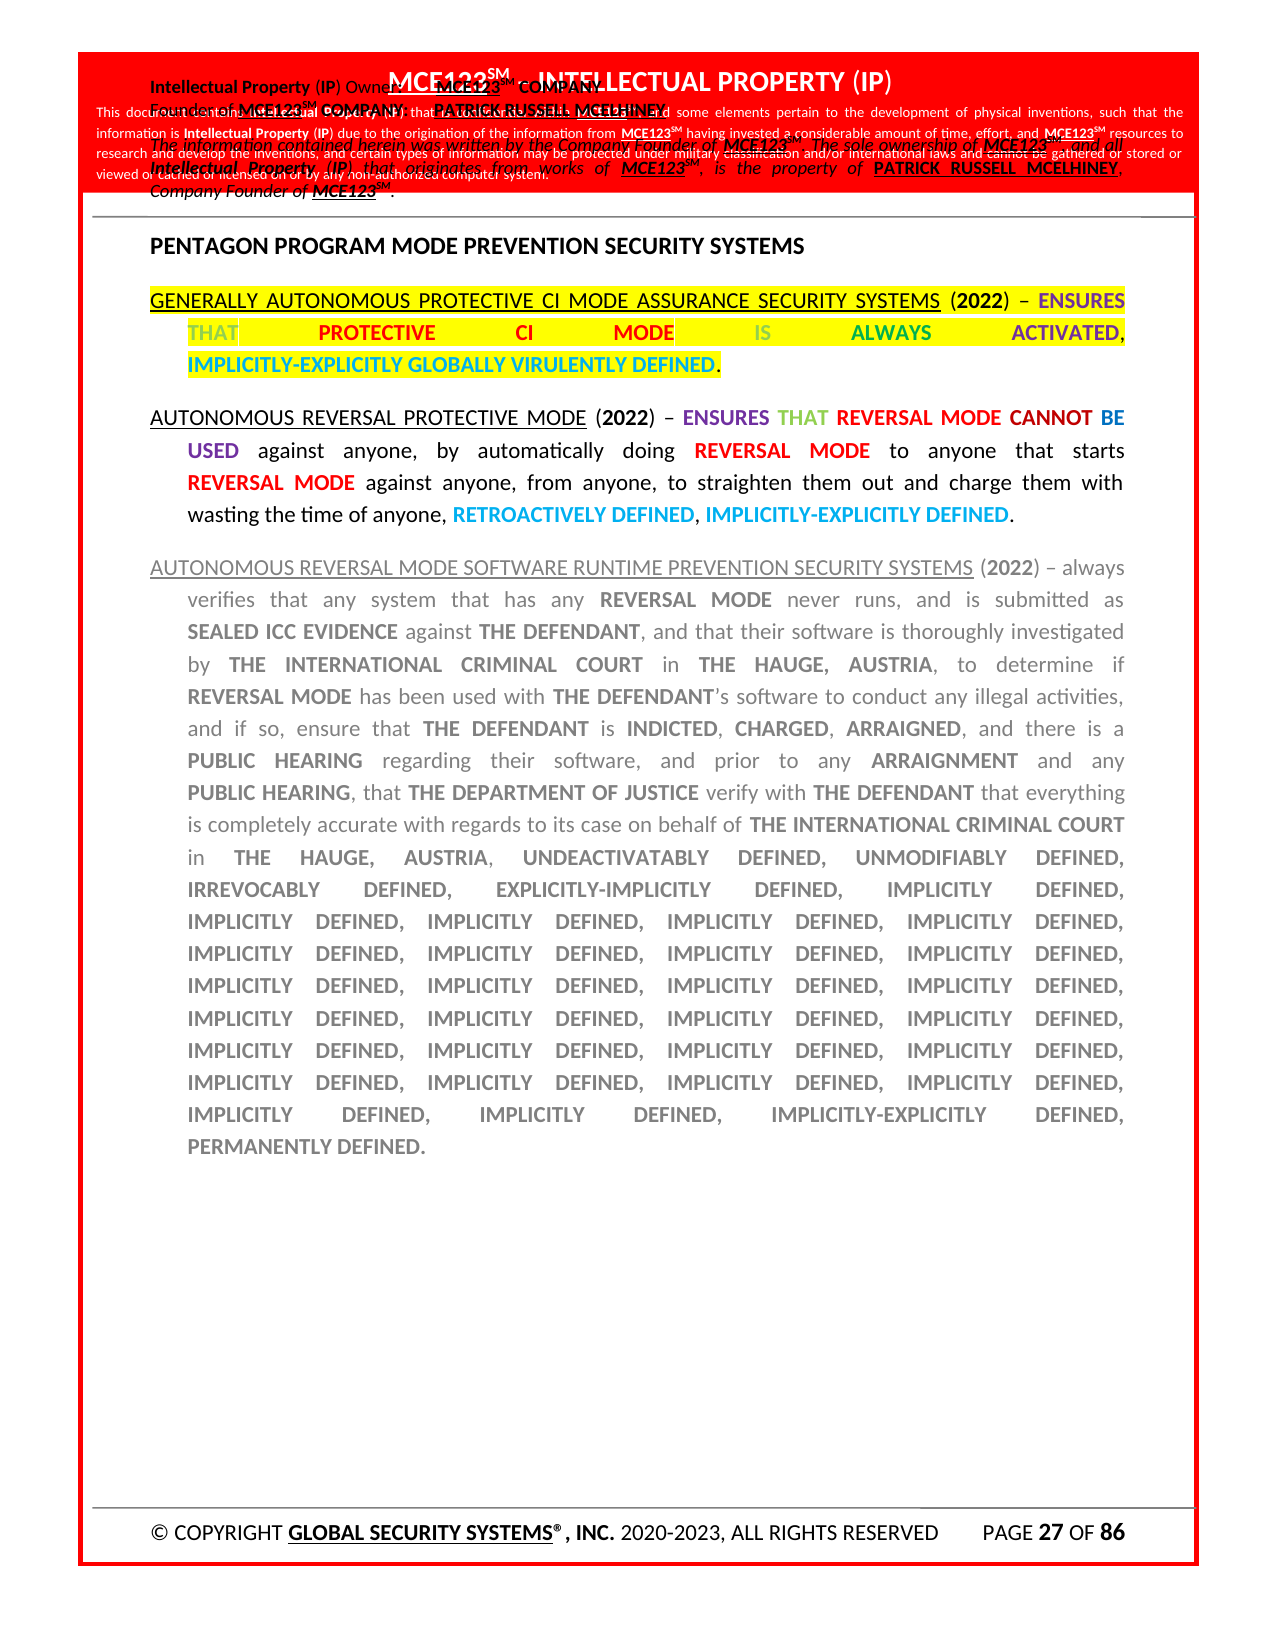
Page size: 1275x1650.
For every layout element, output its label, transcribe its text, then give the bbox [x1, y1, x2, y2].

text GENERALLY AUTONOMOUS PROTECTIVE CI MODE ASSURANCE SECURITY SYSTEMS (2022) – ENSURES THAT PROTECTIVE CI MODE IS ALWAYS ACTIVATED, IMPLICITLY-EXPLICITLY GLOBALLY VIRULENTLY DEFINED. [150, 314, 1125, 378]
text PENTAGON PROGRAM MODE PREVENTION SECURITY SYSTEMS [150, 230, 1125, 261]
text AUTONOMOUS REVERSAL PROTECTIVE MODE (2022) – ENSURES THAT REVERSAL MODE CANNOT BE USED against anyone, by automatically doing REVERSAL MODE to anyone that starts REVERSAL MODE against anyone, from anyone, to straighten them out and charge them with wasting the time of anyone, RETROACTIVELY DEFINED, IMPLICITLY-EXPLICITLY DEFINED. [150, 403, 1125, 528]
text AUTONOMOUS REVERSAL MODE SOFTWARE RUNTIME PREVENTION SECURITY SYSTEMS (2022) – always verifies that any system that has any REVERSAL MODE never runs, and is submitted as SEALED ICC EVIDENCE against THE DEFENDANT, and that their software is thoroughly investigated by THE INTERNATIONAL CRIMINAL COURT in THE HAUGE, AUSTRIA, to determine if REVERSAL MODE has been used with THE DEFENDANT’s software to conduct any illegal activities, and if so, ensure that THE DEFENDANT is INDICTED, CHARGED, ARRAIGNED, and there is a PUBLIC HEARING regarding their software, and prior to any ARRAIGNMENT and any PUBLIC HEARING, that THE DEPARTMENT OF JUSTICE verify with THE DEFENDANT that everything is completely accurate with regards to its case on behalf of THE INTERNATIONAL CRIMINAL COURT in THE HAUGE, AUSTRIA, UNDEACTIVATABLY DEFINED, UNMODIFIABLY DEFINED, IRREVOCABLY DEFINED, EXPLICITLY-IMPLICITLY DEFINED, IMPLICITLY DEFINED, IMPLICITLY DEFINED, IMPLICITLY DEFINED, IMPLICITLY DEFINED, IMPLICITLY DEFINED, IMPLICITLY DEFINED, IMPLICITLY DEFINED, IMPLICITLY DEFINED, IMPLICITLY DEFINED, IMPLICITLY DEFINED, IMPLICITLY DEFINED, IMPLICITLY DEFINED, IMPLICITLY DEFINED, IMPLICITLY DEFINED, IMPLICITLY DEFINED, IMPLICITLY DEFINED, IMPLICITLY DEFINED, IMPLICITLY DEFINED, IMPLICITLY DEFINED, IMPLICITLY DEFINED, IMPLICITLY DEFINED, IMPLICITLY DEFINED, IMPLICITLY DEFINED, IMPLICITLY DEFINED, IMPLICITLY DEFINED, IMPLICITLY DEFINED, IMPLICITLY DEFINED, IMPLICITLY-EXPLICITLY DEFINED, PERMANENTLY DEFINED. [150, 553, 1125, 1161]
